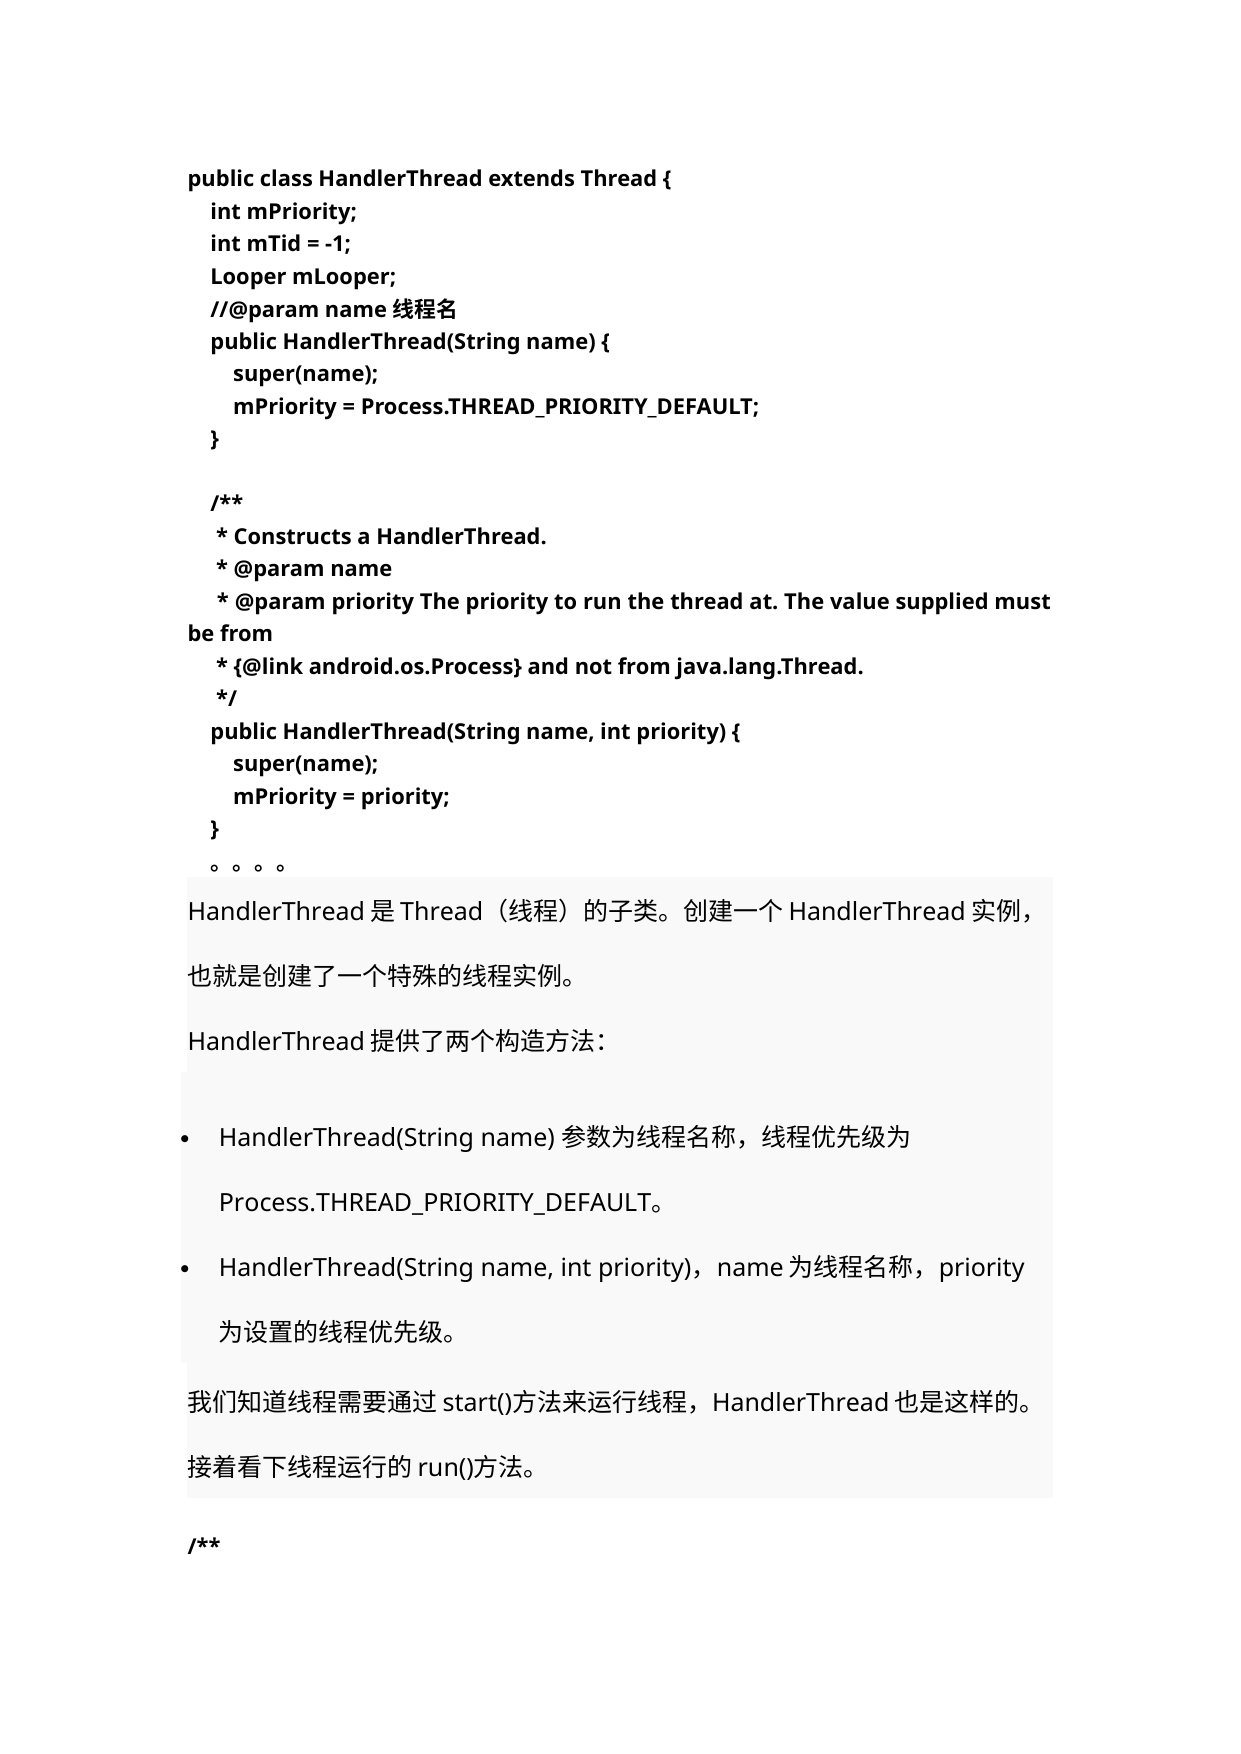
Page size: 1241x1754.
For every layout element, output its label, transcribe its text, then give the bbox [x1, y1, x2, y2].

text Looper mLooper; [187, 259, 1053, 292]
text /** [187, 1529, 1053, 1562]
list HandlerThread(String name, int priority)，name为线程名称，priority为设置的线程优先级。 [181, 1233, 1053, 1363]
text 我们知道线程需要通过start()方法来运行线程，HandlerThread也是这样的。接着看下线程运行的run()方法。 [187, 1368, 1053, 1498]
text */ [187, 682, 1053, 714]
text public HandlerThread(String name) { [187, 324, 1053, 357]
text /** [187, 487, 1053, 519]
text super(name); [187, 747, 1053, 779]
text public HandlerThread(String name, int priority) { [187, 714, 1053, 747]
text * {@link android.os.Process} and not from java.lang.Thread. [187, 649, 1053, 682]
text mPriority = Process.THREAD_PRIORITY_DEFAULT; [187, 389, 1053, 422]
text * @param priority The priority to run the thread at. The value supplied must be from [187, 584, 1053, 649]
text } [187, 422, 1053, 454]
text mPriority = priority; [187, 779, 1053, 812]
text * @param name [187, 552, 1053, 584]
text } [187, 812, 1053, 844]
list HandlerThread(String name) 参数为线程名称，线程优先级为Process.THREAD_PRIORITY_DEFAULT。 [181, 1103, 1053, 1233]
text int mTid = -1; [187, 227, 1053, 259]
text 。。。。 [187, 844, 1053, 877]
text super(name); [187, 357, 1053, 389]
text //@param name 线程名 [187, 292, 1053, 324]
text int mPriority; [187, 194, 1053, 227]
text public class HandlerThread extends Thread { [187, 162, 1053, 194]
text HandlerThread是Thread（线程）的子类。创建一个HandlerThread实例，也就是创建了一个特殊的线程实例。 HandlerThread提供了两个构造方法： [187, 877, 1053, 1072]
text * Constructs a HandlerThread. [187, 519, 1053, 552]
